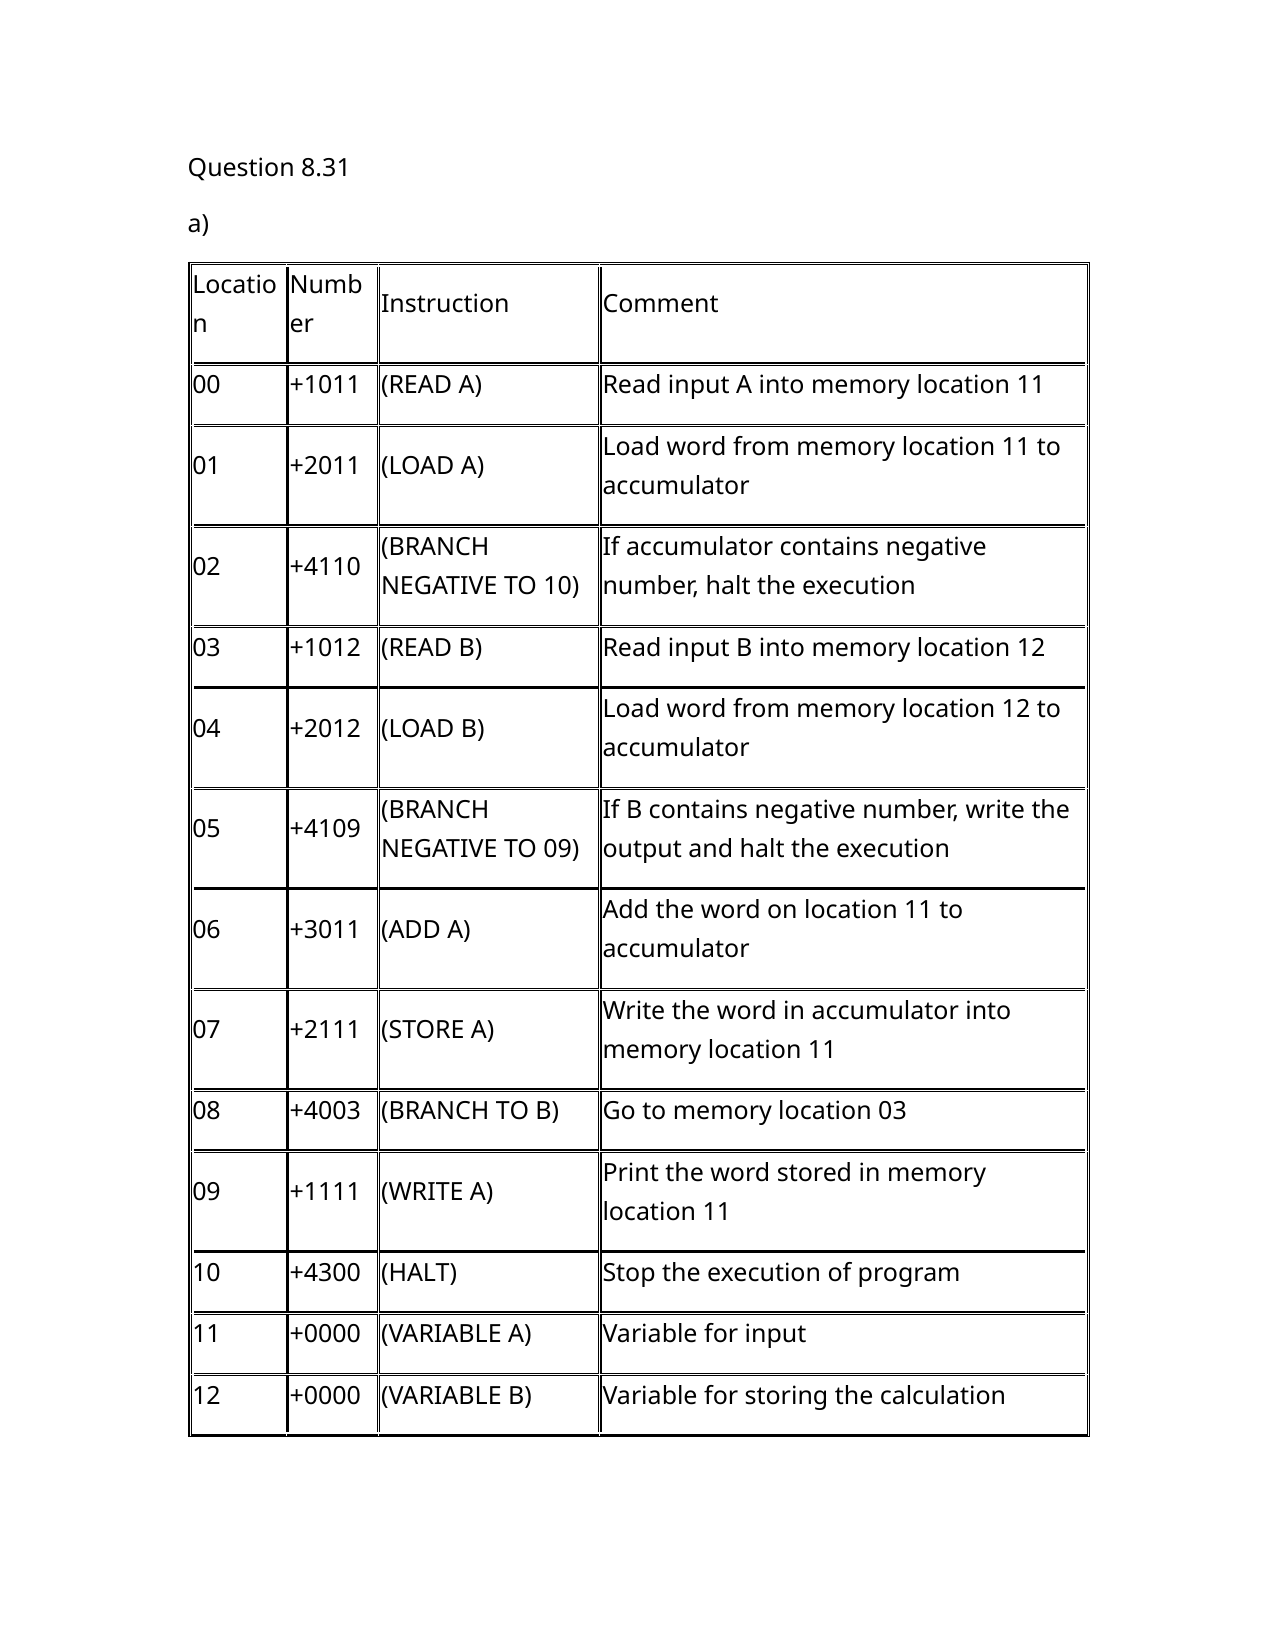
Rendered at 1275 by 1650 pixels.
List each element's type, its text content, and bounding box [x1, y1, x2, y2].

table_cell (WRITE A) [380, 1153, 598, 1250]
table_cell +2111 [289, 991, 377, 1088]
table_cell +2011 [289, 427, 377, 524]
table_cell 04 [192, 686, 286, 786]
table_cell 12 [190, 1373, 287, 1434]
table_cell +4110 [289, 528, 377, 624]
table_cell 08 [192, 1088, 286, 1149]
table_cell Load word from memory location 12 to accumulator [602, 686, 1087, 786]
table_cell +1012 [289, 628, 377, 686]
table_cell (LOAD A) [380, 427, 598, 524]
table_cell +2012 [289, 689, 377, 786]
table_cell +1011 [289, 366, 377, 423]
table_cell +0000 [287, 1376, 378, 1434]
table_cell 02 [192, 524, 286, 624]
table_cell +4003 [289, 1092, 377, 1149]
table_cell 07 [192, 988, 286, 1088]
table_cell (VARIABLE B) [379, 1373, 600, 1434]
table_cell Stop the execution of program [602, 1250, 1087, 1311]
table_cell 03 [192, 625, 286, 686]
table_cell +4109 [289, 790, 377, 887]
table_cell (BRANCH TO B) [380, 1092, 598, 1149]
table_cell If B contains negative number, write the output and halt the execution [602, 786, 1087, 887]
table_cell 06 [192, 887, 286, 987]
table_cell 05 [192, 786, 286, 887]
table_cell Read input A into memory location 11 [602, 362, 1087, 423]
table_cell Print the word stored in memory location 11 [602, 1149, 1087, 1250]
table_cell (READ B) [380, 628, 598, 686]
table_cell Add the word on location 11 to accumulator [602, 887, 1087, 987]
table_cell +1111 [289, 1153, 377, 1250]
table_cell 09 [192, 1149, 286, 1250]
table_cell Read input B into memory location 12 [602, 625, 1087, 686]
table_cell Variable for input [602, 1311, 1087, 1373]
table_cell Variable for storing the calculation [600, 1373, 1088, 1434]
table_cell Go to memory location 03 [602, 1088, 1087, 1149]
table_cell +4300 [289, 1253, 377, 1311]
table_cell 11 [192, 1311, 286, 1373]
table_cell (READ A) [380, 366, 598, 423]
table_cell (STORE A) [380, 991, 598, 1088]
table_cell 10 [192, 1250, 286, 1311]
table_cell (BRANCH NEGATIVE TO 10) [380, 528, 598, 624]
text a) [187, 206, 1087, 240]
table_cell (LOAD B) [380, 689, 598, 786]
table_cell (HALT) [380, 1253, 598, 1311]
table_cell 00 [192, 362, 286, 423]
table_cell +0000 [289, 1315, 377, 1373]
text Question 8.31 [187, 150, 1087, 184]
table_header Comment [600, 265, 1087, 362]
table_header Number [287, 265, 378, 362]
table_header Instruction [379, 263, 600, 362]
table_cell +3011 [289, 890, 377, 987]
table_header Location [190, 263, 287, 362]
table_cell If accumulator contains negative number, halt the execution [602, 524, 1087, 624]
table_cell Write the word in accumulator into memory location 11 [602, 988, 1087, 1088]
table_cell (ADD A) [380, 890, 598, 987]
table_cell Load word from memory location 11 to accumulator [602, 424, 1087, 524]
table_cell (VARIABLE A) [380, 1315, 598, 1373]
table_cell 01 [192, 424, 286, 524]
table_cell (BRANCH NEGATIVE TO 09) [380, 790, 598, 887]
